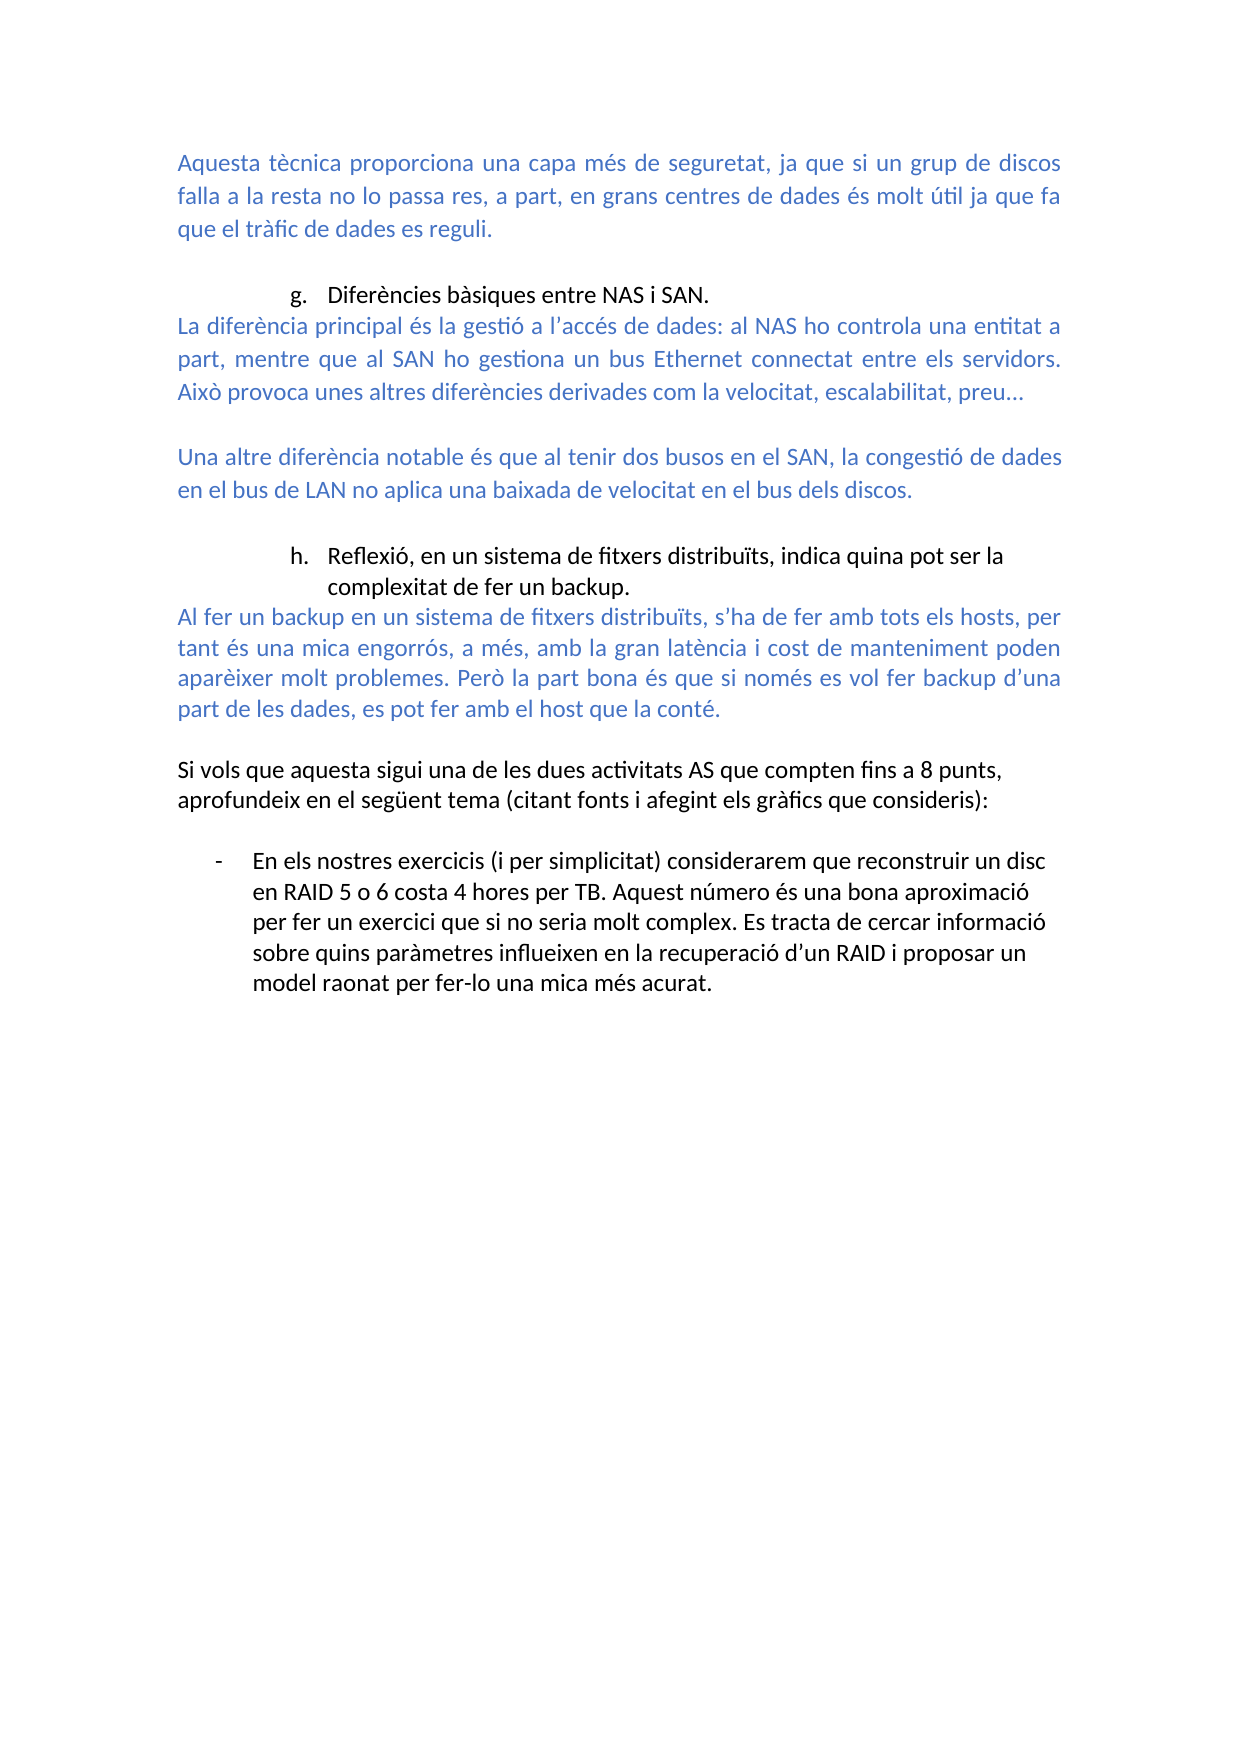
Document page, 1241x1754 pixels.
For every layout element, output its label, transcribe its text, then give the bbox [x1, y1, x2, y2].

list Reflexió, en un sistema de fitxers distribuïts, indica quina pot ser la complexitat de fer un backup. [290, 540, 1063, 601]
text Si vols que aquesta sigui una de les dues activitats AS que compten fins a 8 punts, aprofundeix en el següent tema (citant fonts i afegint els gràfics que consideris): [177, 754, 1063, 815]
list En els nostres exercicis (i per simplicitat) considerarem que reconstruir un disc en RAID 5 o 6 costa 4 hores per TB. Aquest número és una bona aproximació per fer un exercici que si no seria molt complex. Es tracta de cercar informació sobre quins paràmetres influeixen en la recuperació d’un RAID i proposar un model raonat per fer-lo una mica més acurat. [215, 845, 1063, 998]
text Una altre diferència notable és que al tenir dos busos en el SAN, la congestió de dades en el bus de LAN no aplica una baixada de velocitat en el bus dels discos. [177, 441, 1063, 505]
text La diferència principal és la gestió a l’accés de dades: al NAS ho controla una entitat a part, mentre que al SAN ho gestiona un bus Ethernet connectat entre els servidors. Això provoca unes altres diferències derivades com la velocitat, escalabilitat, preu... [177, 310, 1063, 406]
text Aquesta tècnica proporciona una capa més de seguretat, ja que si un grup de discos falla a la resta no lo passa res, a part, en grans centres de dades és molt útil ja que fa que el tràfic de dades es reguli. [177, 148, 1063, 244]
list Diferències bàsiques entre NAS i SAN. [290, 279, 1063, 310]
text Al fer un backup en un sistema de fitxers distribuïts, s’ha de fer amb tots els hosts, per tant és una mica engorrós, a més, amb la gran latència i cost de manteniment poden aparèixer molt problemes. Però la part bona és que si només es vol fer backup d’una part de les dades, es pot fer amb el host que la conté. [177, 601, 1063, 723]
